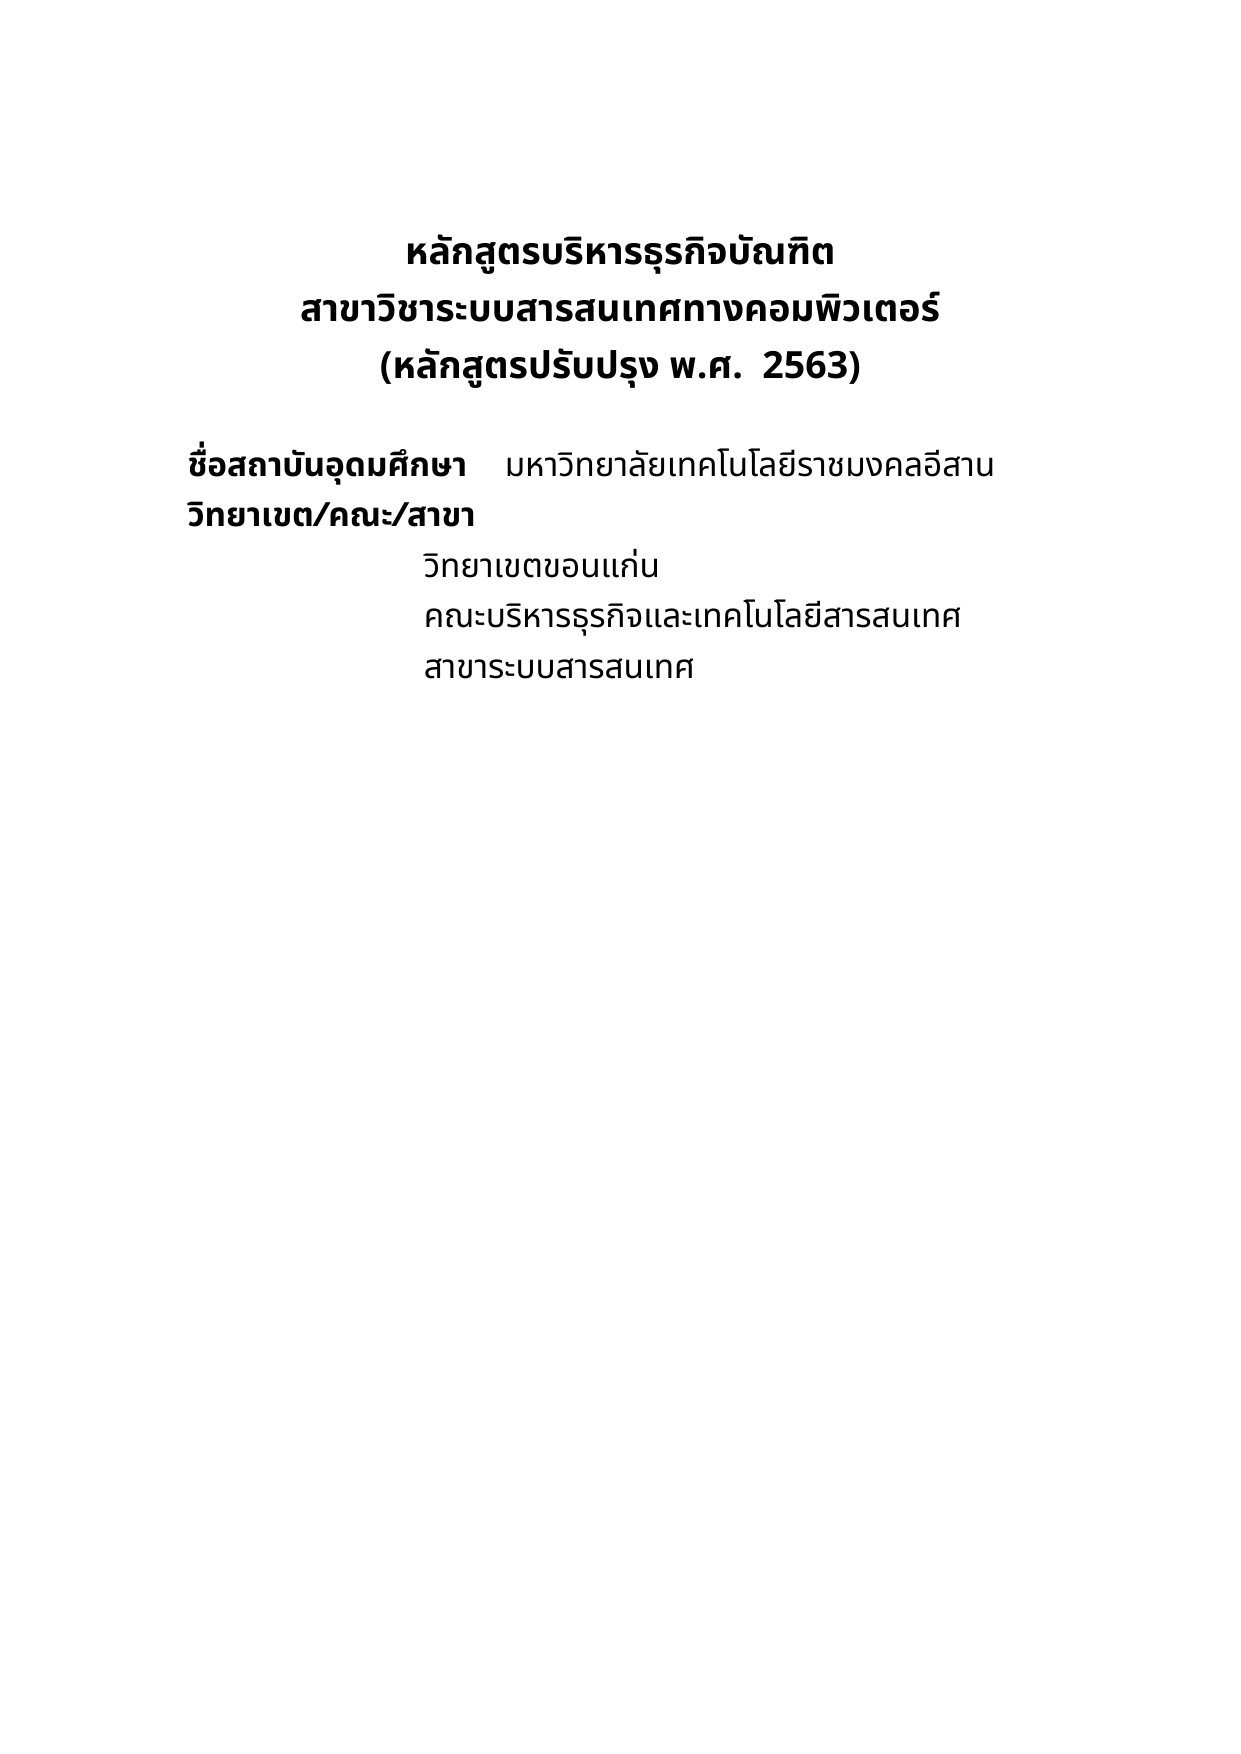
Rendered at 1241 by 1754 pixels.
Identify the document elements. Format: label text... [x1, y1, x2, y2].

text หลักสูตรบริหารธุรกิจบัณฑิต [187, 225, 1053, 282]
text (หลักสูตรปรับปรุง พ.ศ. 2563) [187, 338, 1053, 395]
text สาขาระบบสารสนเทศ [187, 643, 1053, 693]
text ชื่อสถาบันอุดมศึกษา มหาวิทยาลัยเทคโนโลยีราชมงคลอีสาน [187, 441, 1053, 491]
text วิทยาเขตขอนแก่น [187, 542, 1053, 592]
text คณะบริหารธุรกิจและเทคโนโลยีสารสนเทศ [187, 592, 1053, 643]
text วิทยาเขต/คณะ/สาขา [187, 491, 1053, 542]
text สาขาวิชาระบบสารสนเทศทางคอมพิวเตอร์ [187, 282, 1053, 338]
